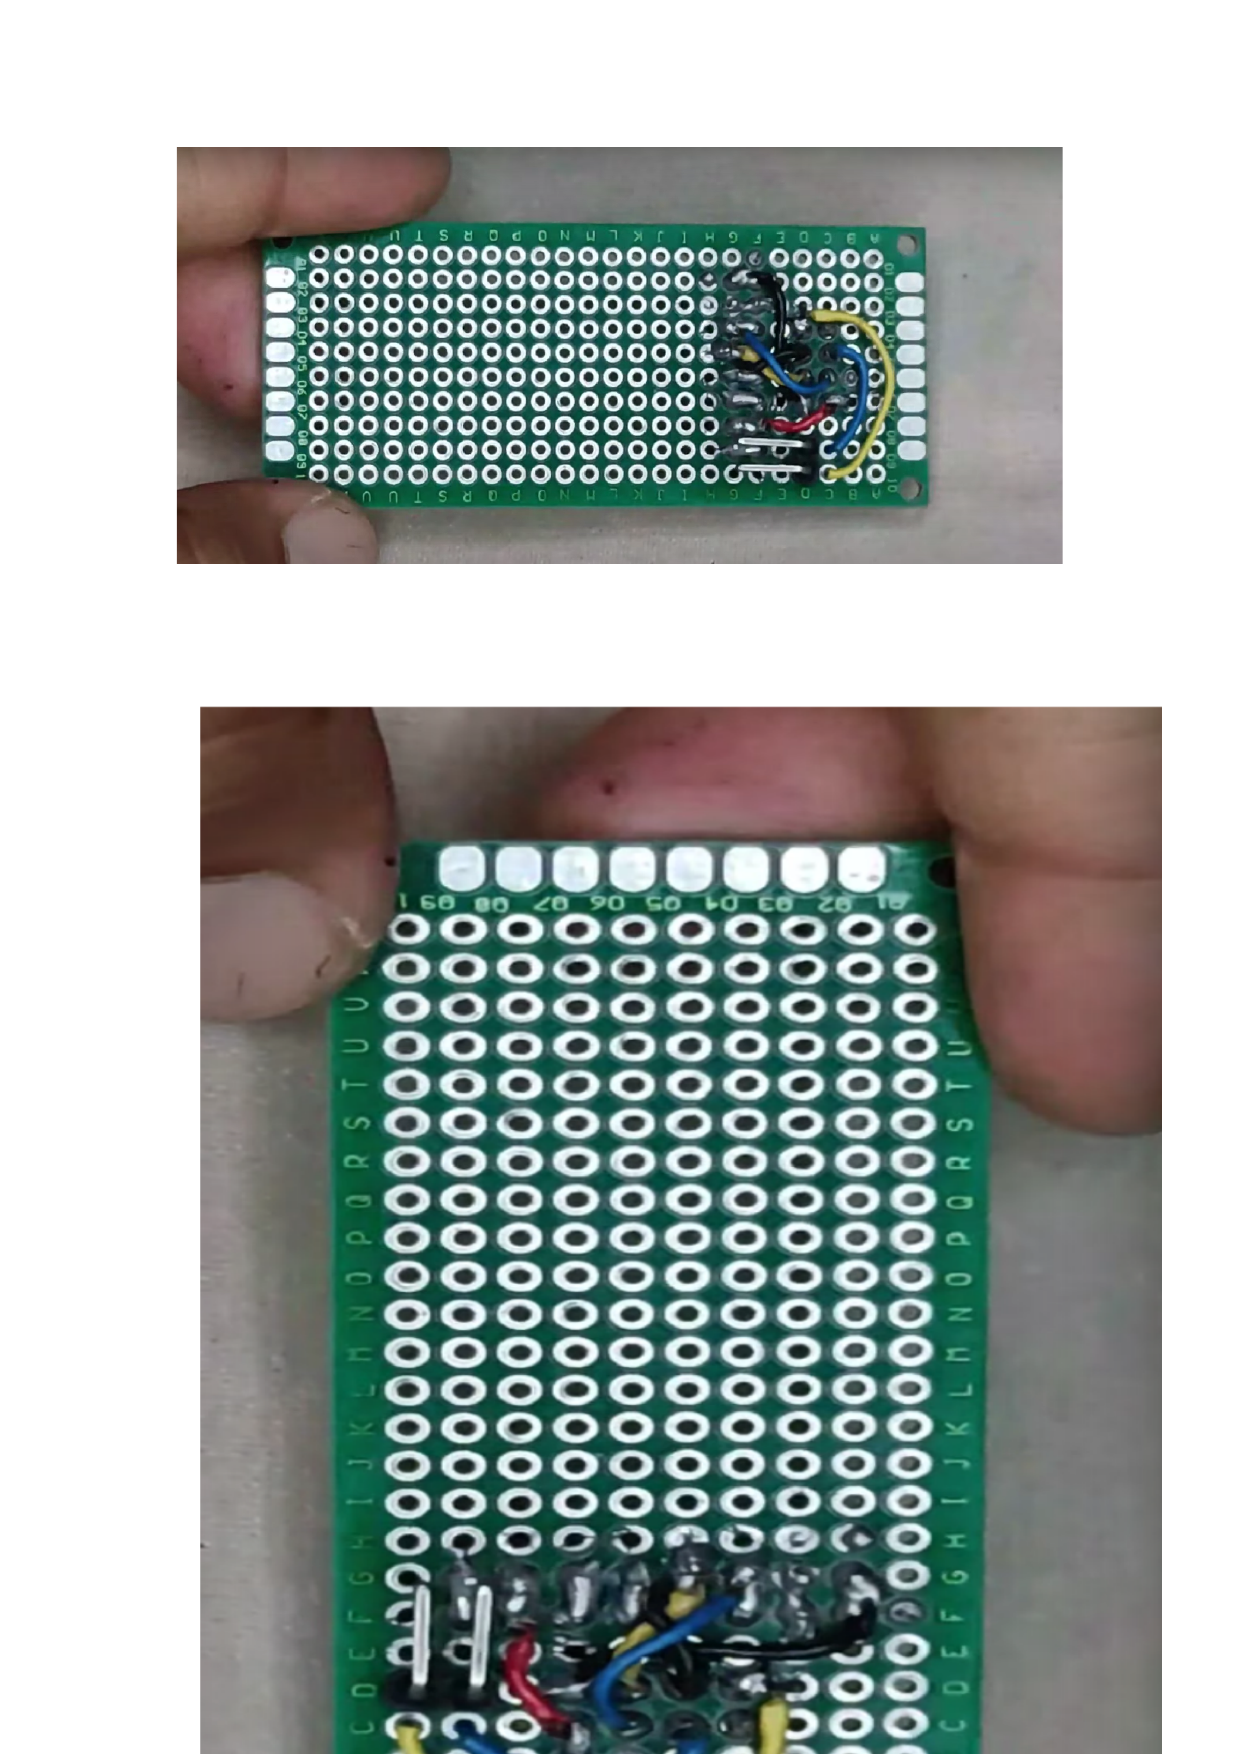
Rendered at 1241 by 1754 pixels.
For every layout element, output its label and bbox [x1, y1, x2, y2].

picture [201, 708, 1162, 1754]
picture [176, 147, 1063, 564]
